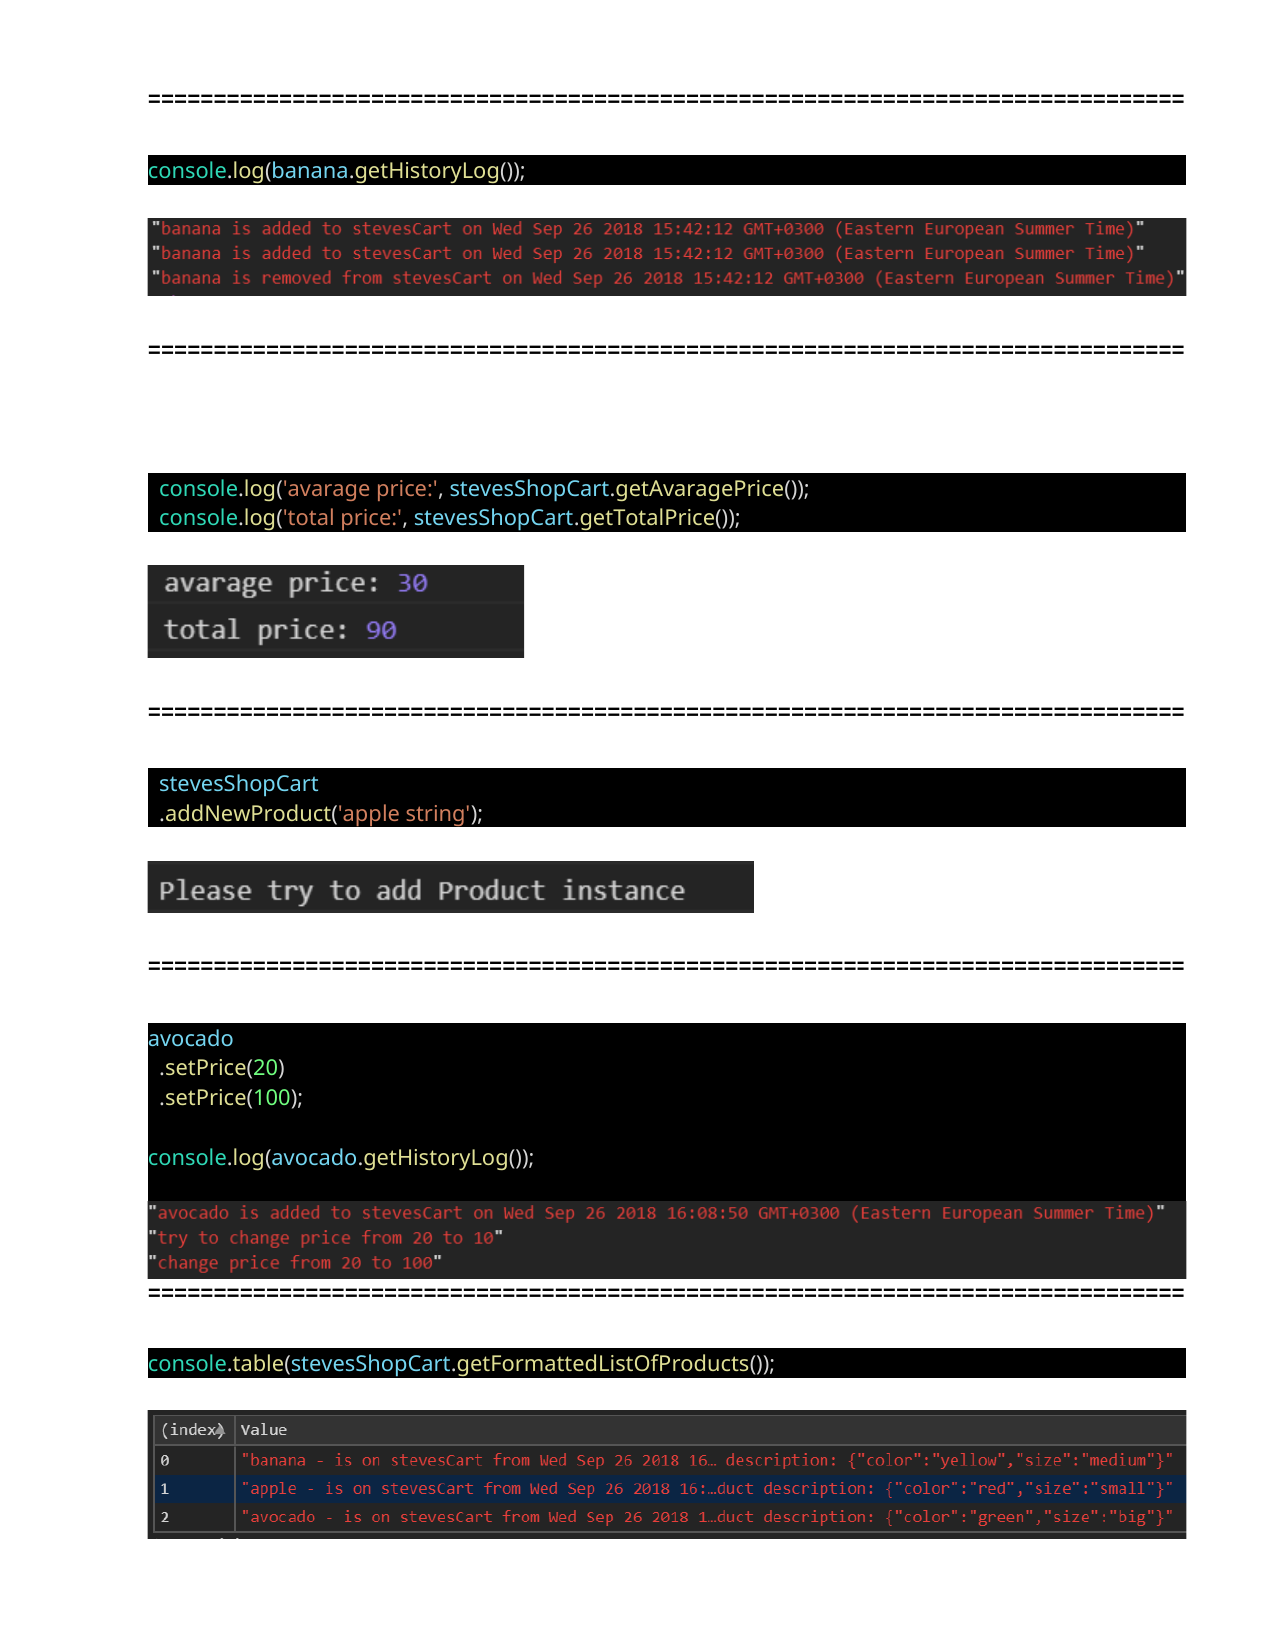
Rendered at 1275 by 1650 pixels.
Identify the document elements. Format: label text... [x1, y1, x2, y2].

text .addNewProduct('apple string'); [148, 798, 1186, 827]
text .setPrice(100); [148, 1082, 1186, 1112]
text .setPrice(20) [148, 1052, 1186, 1082]
text avocado [148, 1023, 1186, 1052]
text console.log('avarage price:', stevesShopCart.getAvaragePrice()); [148, 473, 1186, 502]
text =============================================================================== [148, 701, 1186, 726]
picture [147, 1410, 1187, 1539]
picture [147, 1201, 1187, 1279]
picture [147, 565, 525, 658]
picture [147, 861, 754, 913]
text =============================================================================== [148, 88, 1186, 113]
text console.table(stevesShopCart.getFormattedListOfProducts()); [148, 1348, 1186, 1378]
text stevesShopCart [148, 768, 1186, 798]
text =============================================================================== [148, 1283, 1186, 1307]
text console.log('total price:', stevesShopCart.getTotalPrice()); [148, 502, 1186, 532]
text =============================================================================== [148, 956, 1186, 981]
text console.log(banana.getHistoryLog()); [148, 155, 1186, 185]
text =============================================================================== [148, 339, 1186, 364]
picture [147, 218, 1187, 296]
text console.log(avocado.getHistoryLog()); [148, 1142, 1186, 1172]
